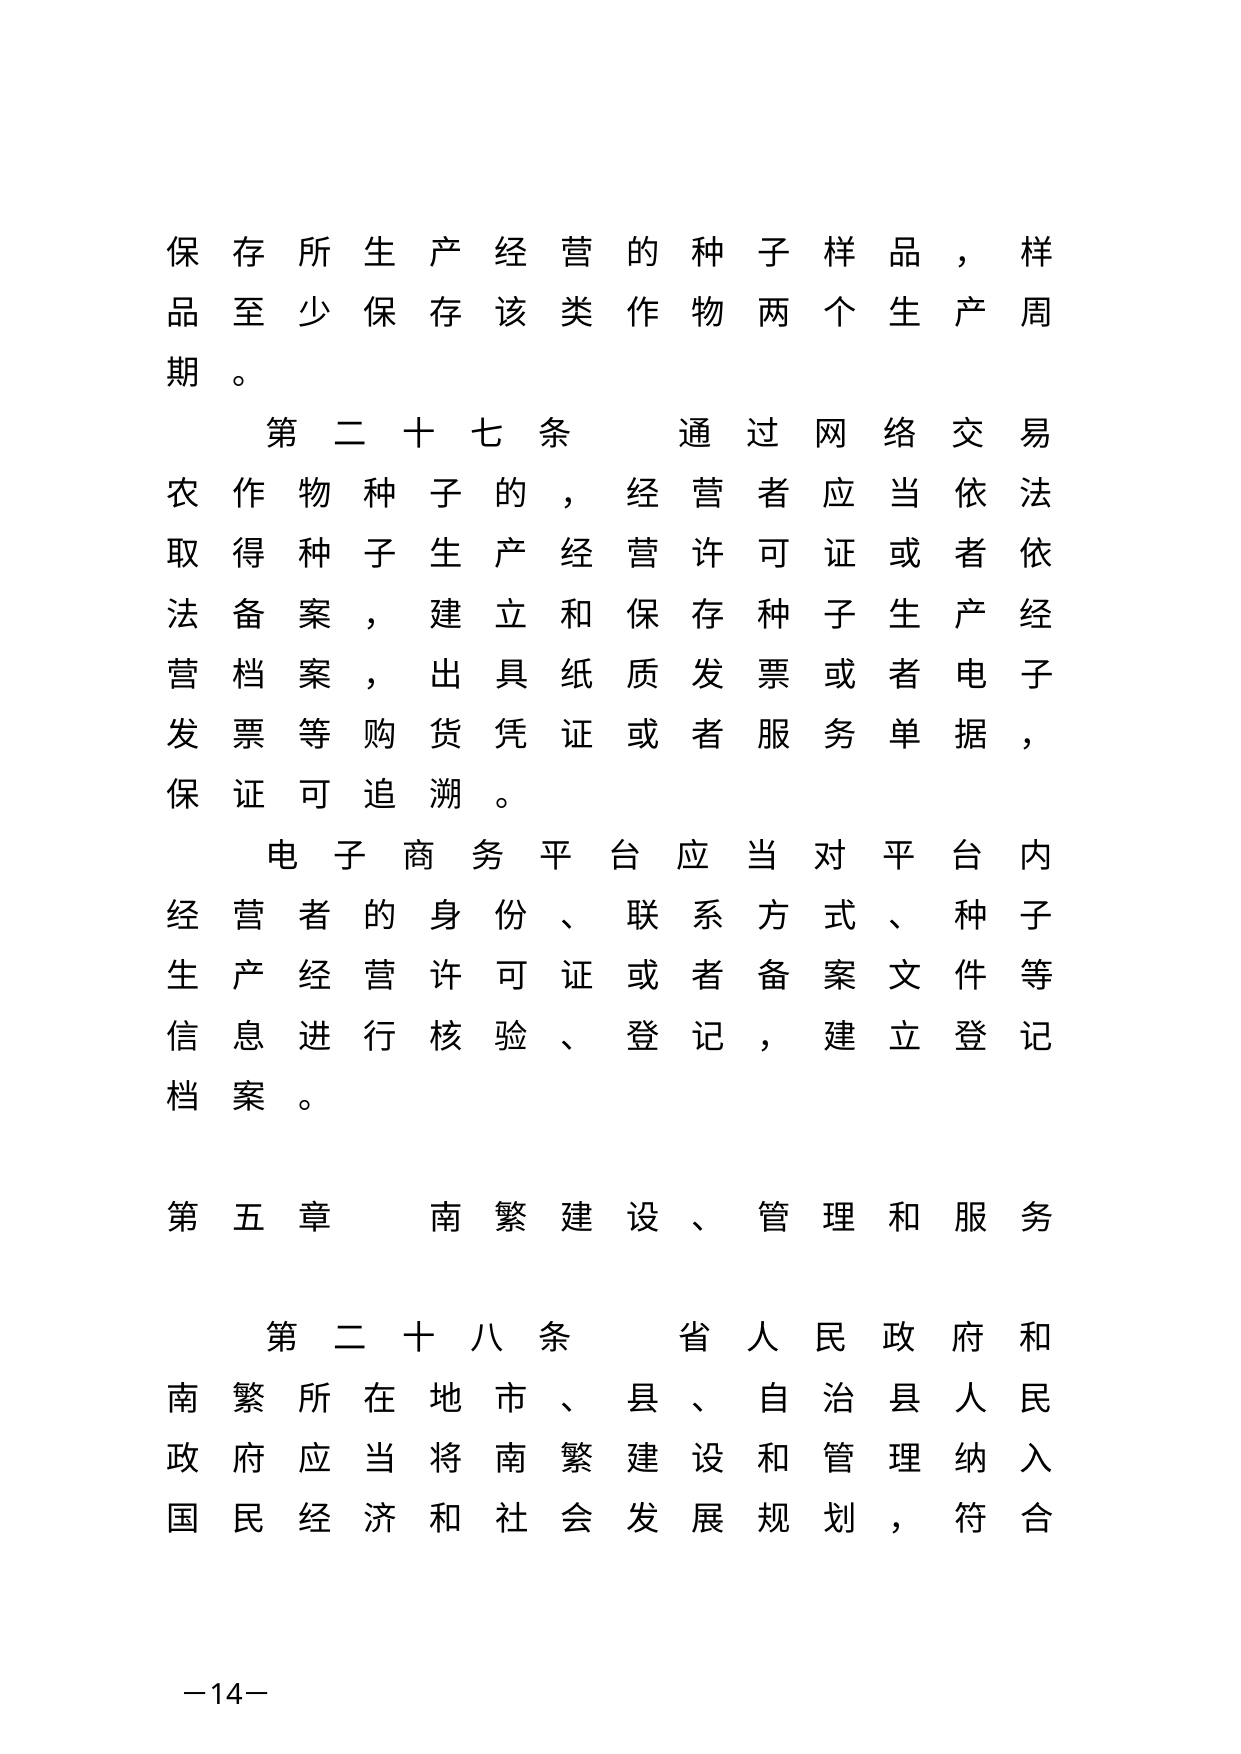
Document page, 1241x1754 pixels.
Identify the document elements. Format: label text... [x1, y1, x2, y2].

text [167, 1305, 1085, 1546]
text 第五章 南繁建设、管理和服务 [167, 1184, 1085, 1245]
text 电子商务平台应当对平台内经营者的身份、联系方式、种子生产经营许可证或者备案文件等信息进行核验、登记，建立登记档案。 [167, 822, 1085, 1124]
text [167, 219, 1085, 400]
text 第二十七条 通过网络交易农作物种子的，经营者应当依法取得种子生产经营许可证或者依法备案，建立和保存种子生产经营档案，出具纸质发票或者电子发票等购货凭证或者服务单据，保证可追溯。 [167, 400, 1085, 822]
